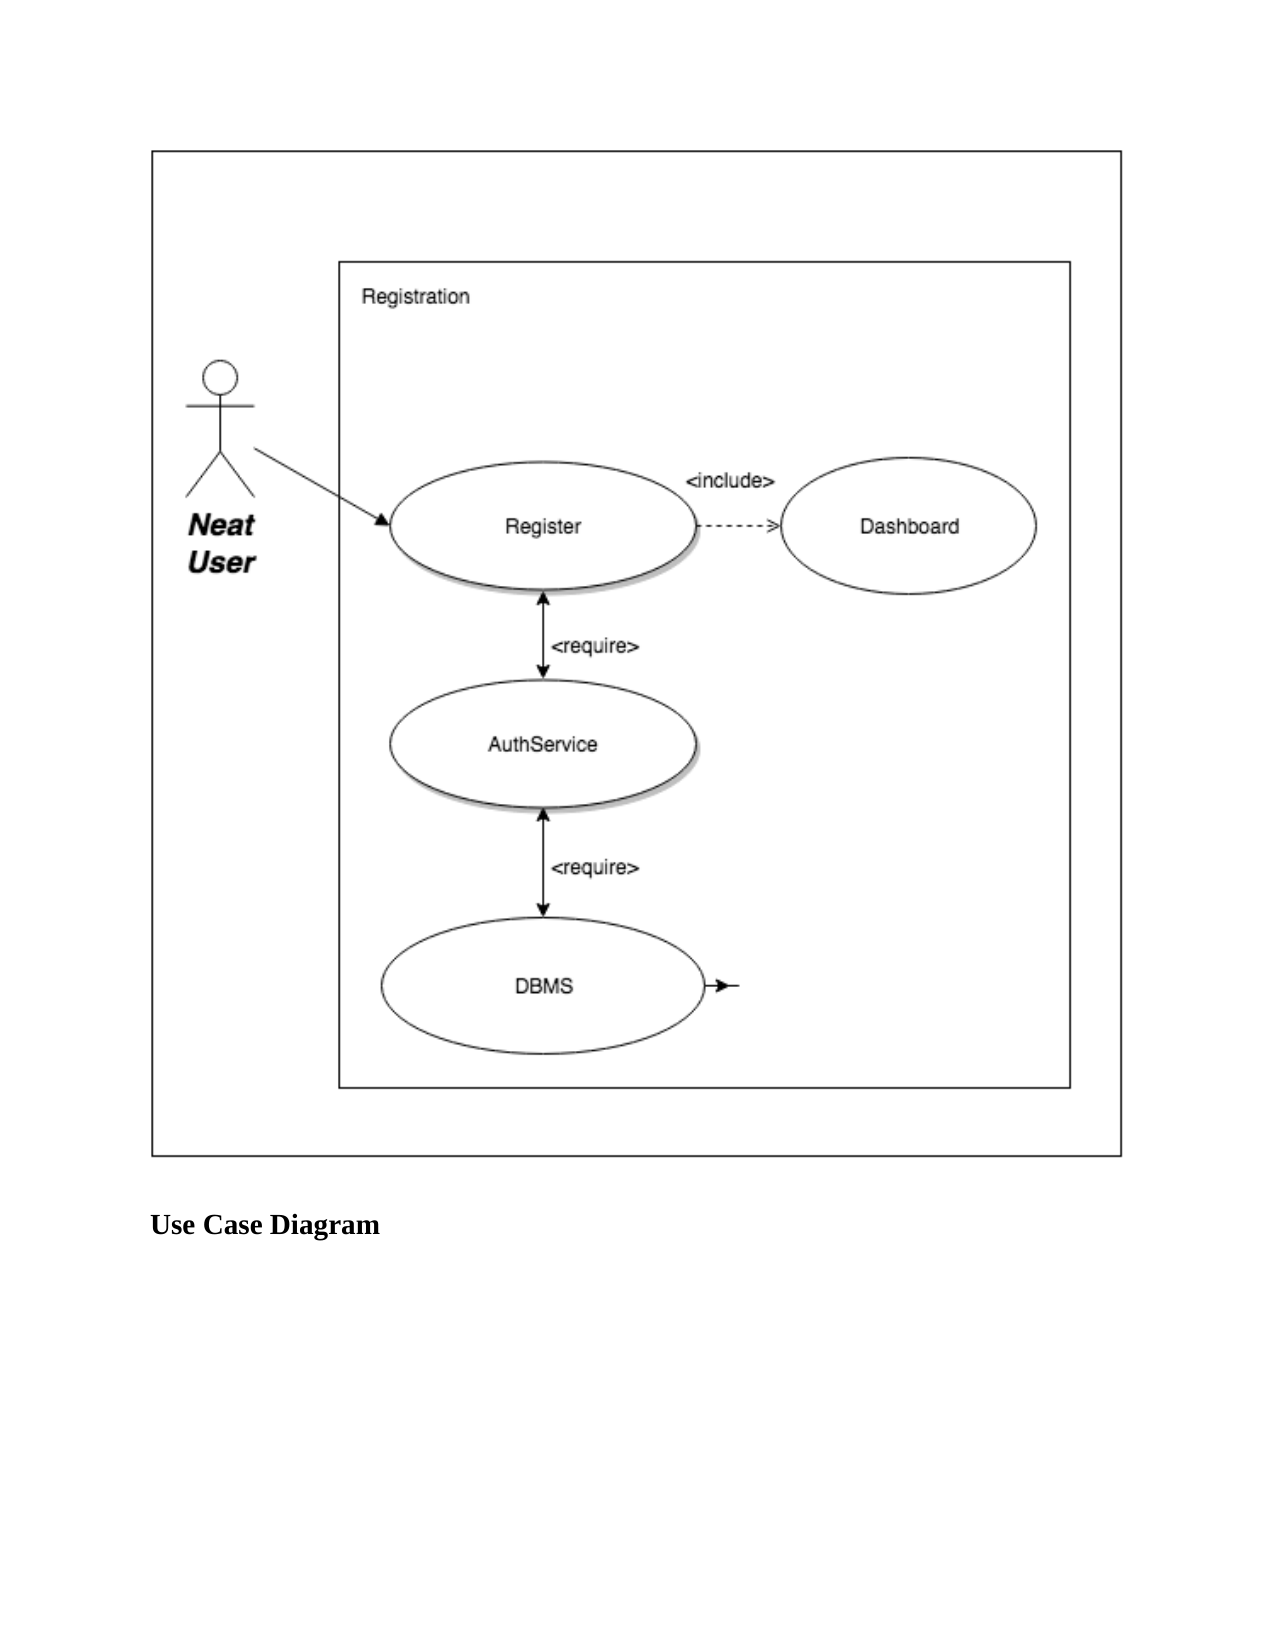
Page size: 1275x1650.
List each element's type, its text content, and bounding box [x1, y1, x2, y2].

text Use Case Diagram [150, 1207, 1125, 1241]
